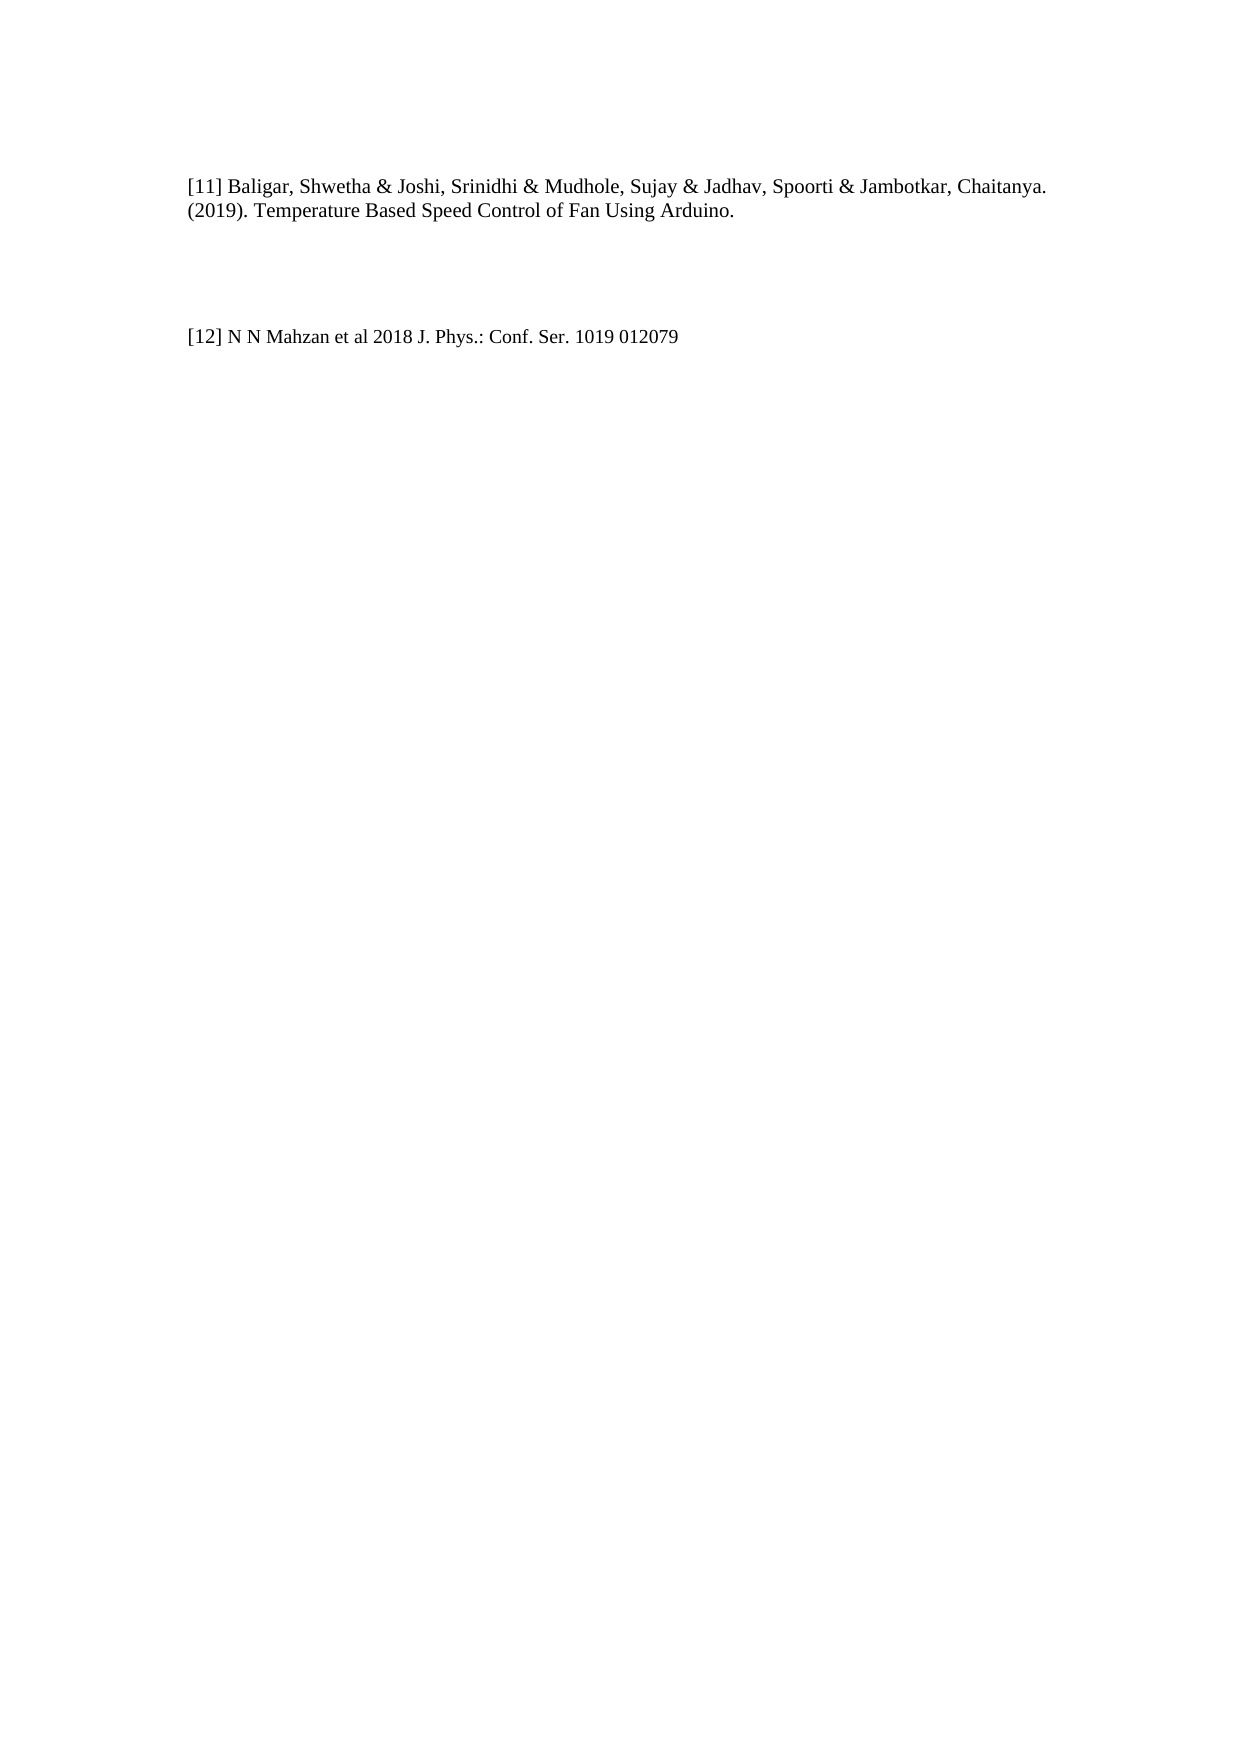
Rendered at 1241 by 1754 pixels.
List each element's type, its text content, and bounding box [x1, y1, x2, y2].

text [12] N N Mahzan et al 2018 J. Phys.: Conf. Ser. 1019 012079 [187, 323, 1053, 348]
list Baligar, Shwetha & Joshi, Srinidhi & Mudhole, Sujay & Jadhav, Spoorti & Jambotkar, Chaitanya. (2019). Temperature Based Speed Control of Fan Using Arduino. [187, 174, 1053, 222]
